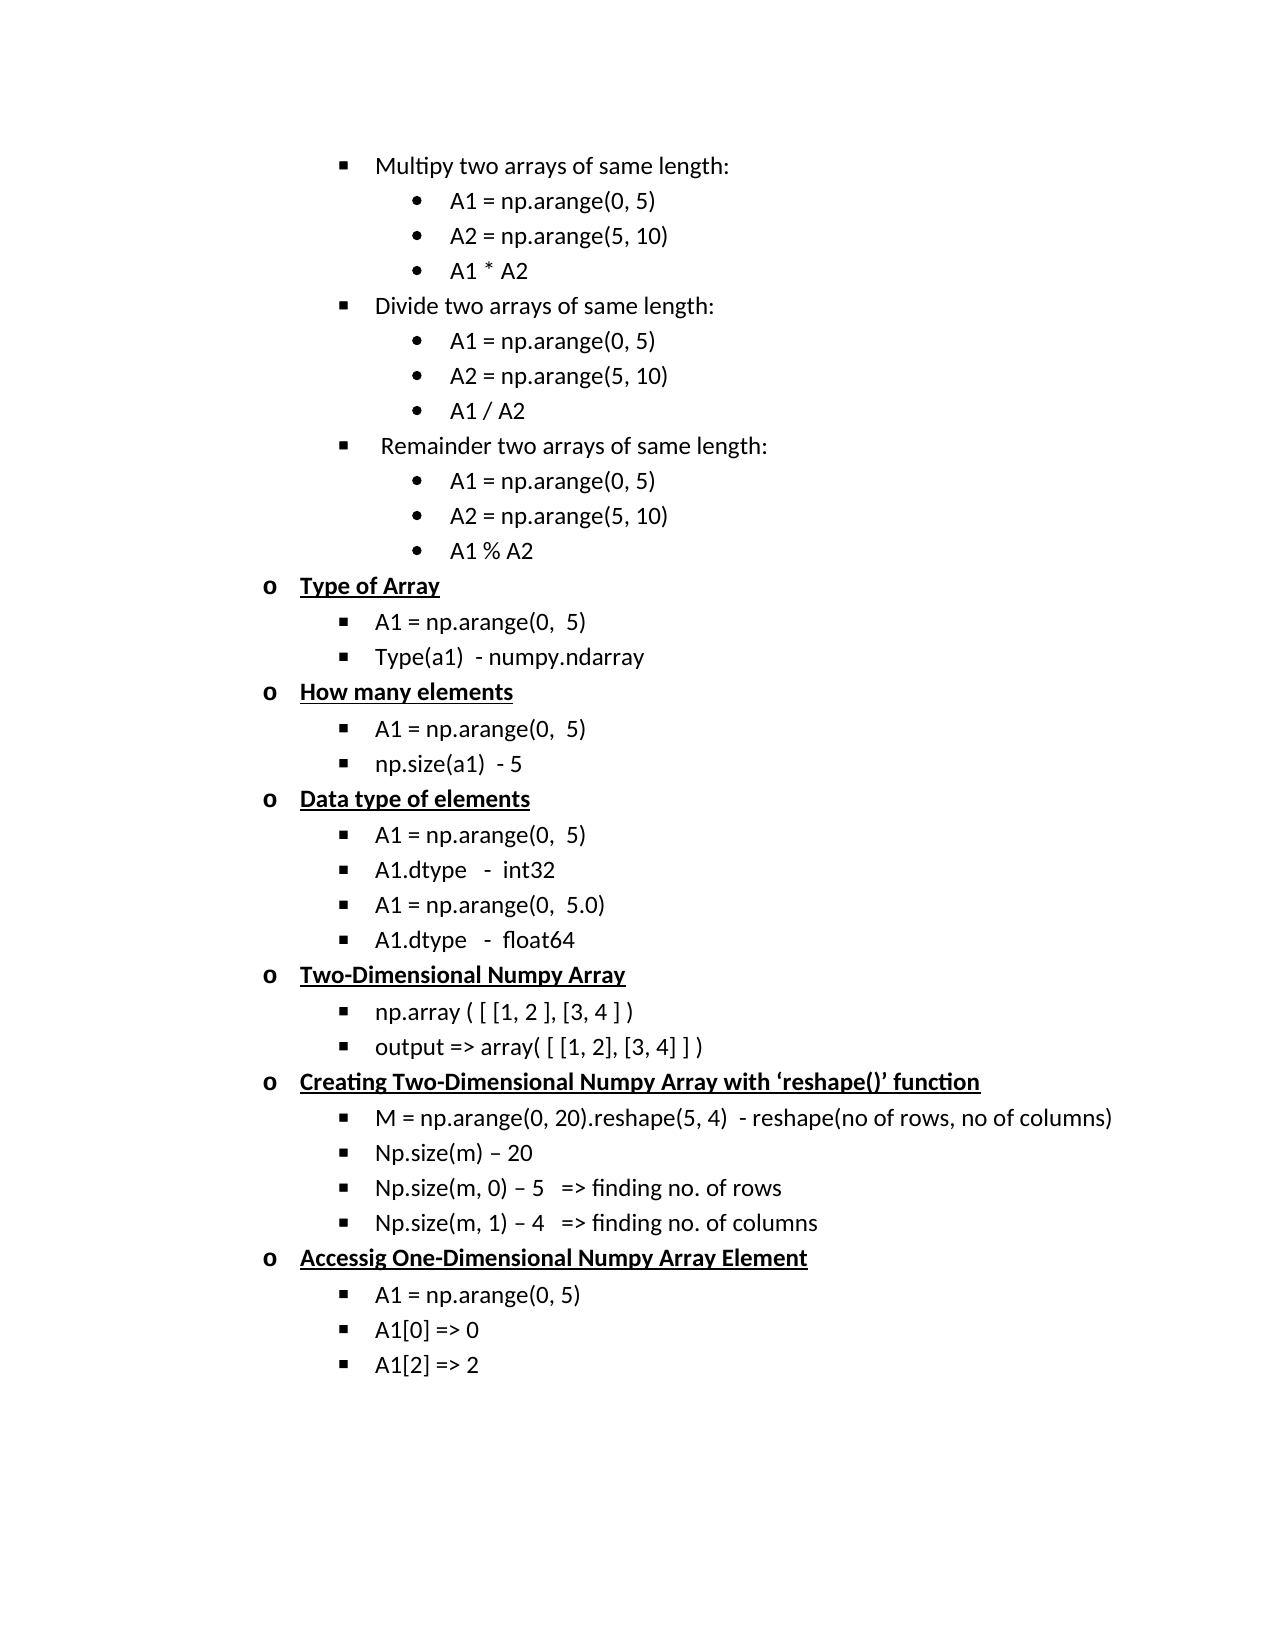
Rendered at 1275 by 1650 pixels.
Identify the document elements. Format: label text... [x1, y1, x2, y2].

list A1 = np.arange(0, 5) [337, 606, 1125, 637]
list M = np.arange(0, 20).reshape(5, 4) - reshape(no of rows, no of columns) [337, 1102, 1125, 1133]
list A1[2] => 2 [337, 1349, 1125, 1379]
list Multipy two arrays of same length: [337, 150, 1125, 181]
list A2 = np.arange(5, 10) [412, 500, 1125, 531]
list A1.dtype - float64 [337, 924, 1125, 955]
list A1.dtype - int32 [337, 854, 1125, 885]
list How many elements [262, 676, 1125, 708]
list A1 * A2 [412, 255, 1125, 286]
list Divide two arrays of same length: [337, 290, 1125, 321]
list A1[0] => 0 [337, 1314, 1125, 1344]
list Creating Two-Dimensional Numpy Array with ‘reshape()’ function [262, 1066, 1125, 1098]
list A1 = np.arange(0, 5) [412, 465, 1125, 496]
list Type of Array [262, 570, 1125, 602]
list Remainder two arrays of same length: [337, 430, 1125, 461]
list Np.size(m, 0) – 5 => finding no. of rows [337, 1172, 1125, 1203]
list A1 / A2 [412, 395, 1125, 426]
list np.size(a1) - 5 [337, 748, 1125, 778]
list Accessig One-Dimensional Numpy Array Element [262, 1242, 1125, 1274]
list Np.size(m) – 20 [337, 1137, 1125, 1168]
list output => array( [ [1, 2], [3, 4] ] ) [337, 1031, 1125, 1061]
list Np.size(m, 1) – 4 => finding no. of columns [337, 1207, 1125, 1238]
list Type(a1) - numpy.ndarray [337, 641, 1125, 672]
list A1 = np.arange(0, 5) [337, 819, 1125, 850]
list Two-Dimensional Numpy Array [262, 959, 1125, 991]
list A1 = np.arange(0, 5) [337, 1279, 1125, 1309]
list A2 = np.arange(5, 10) [412, 220, 1125, 251]
list A2 = np.arange(5, 10) [412, 360, 1125, 391]
list A1 = np.arange(0, 5.0) [337, 889, 1125, 920]
list A1 = np.arange(0, 5) [337, 713, 1125, 743]
list A1 = np.arange(0, 5) [412, 325, 1125, 356]
list A1 = np.arange(0, 5) [412, 185, 1125, 216]
list np.array ( [ [1, 2 ], [3, 4 ] ) [337, 996, 1125, 1026]
list Data type of elements [262, 783, 1125, 815]
list A1 % A2 [412, 535, 1125, 566]
